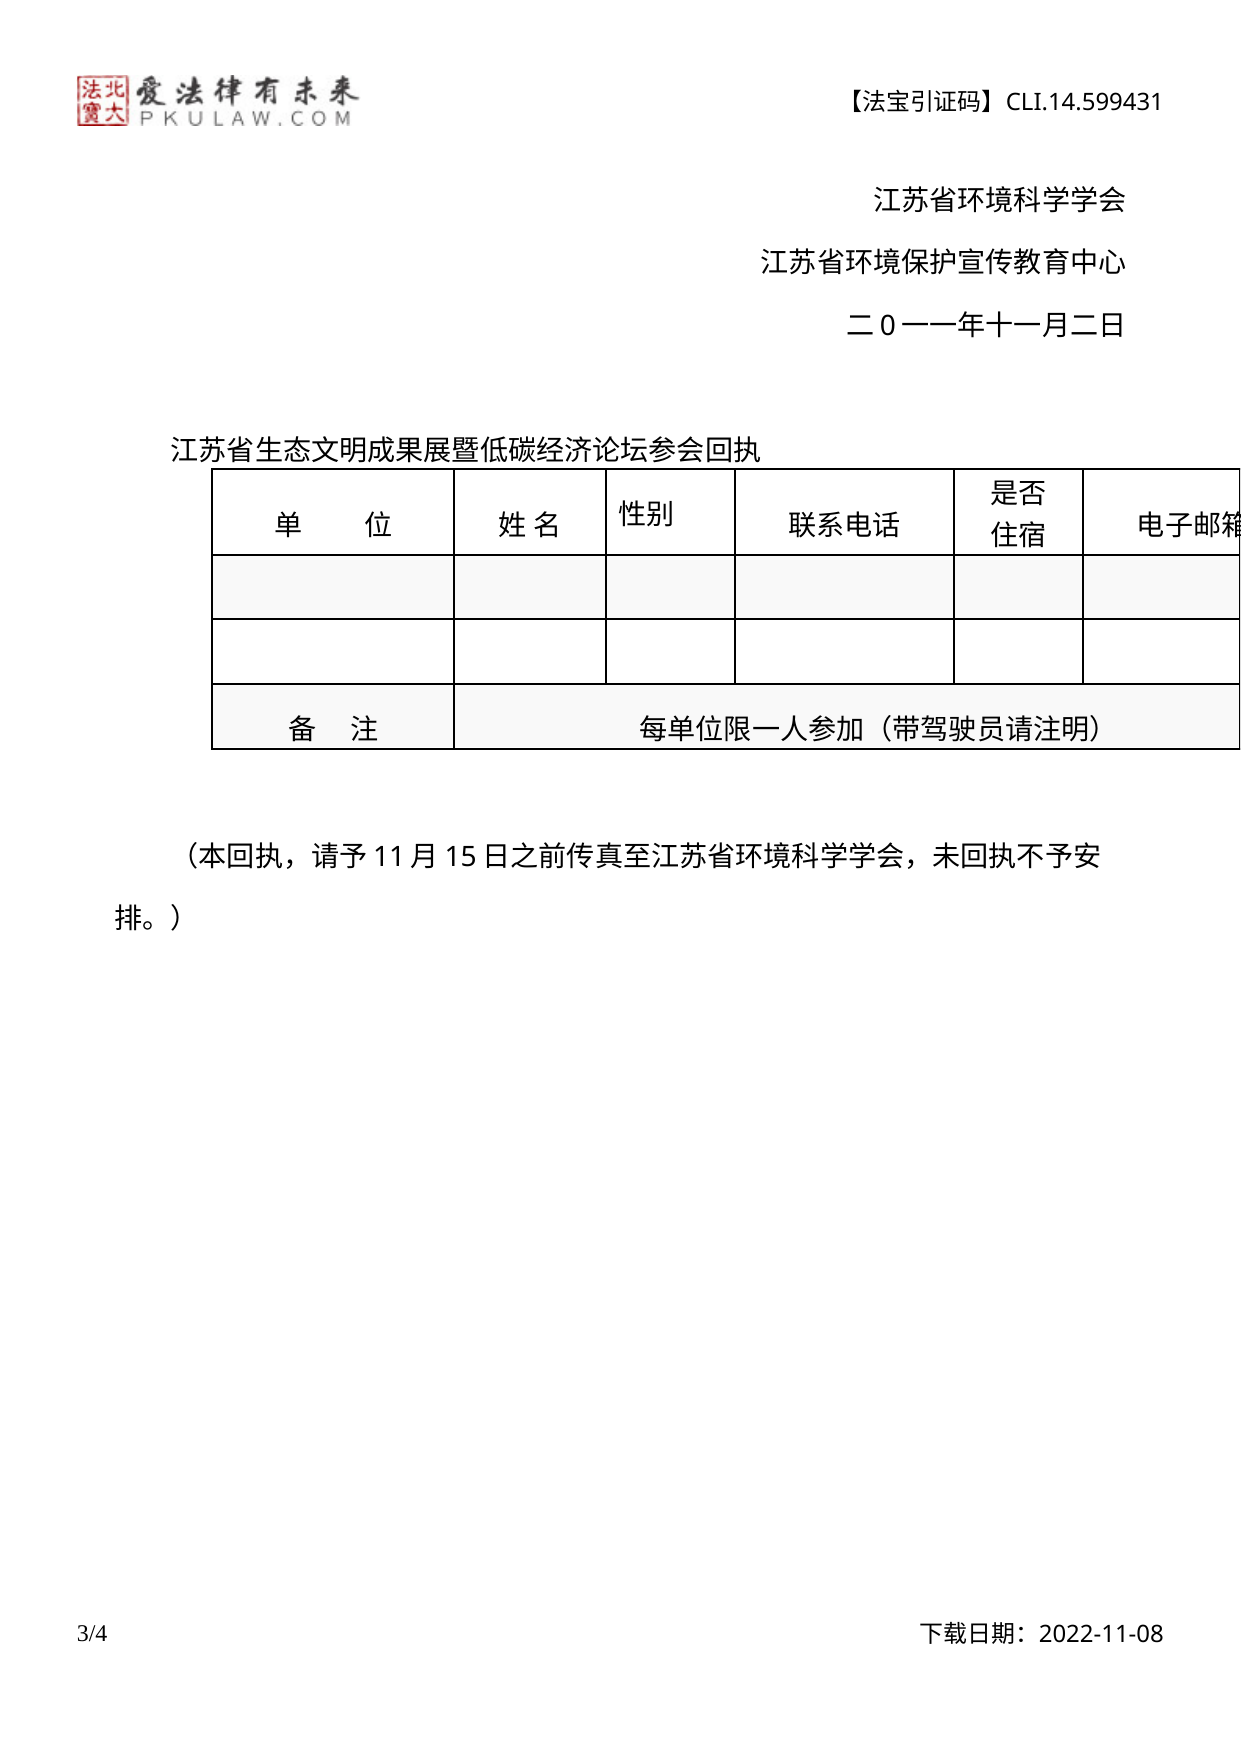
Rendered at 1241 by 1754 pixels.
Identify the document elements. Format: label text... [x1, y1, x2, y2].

table_header 联系电话 [736, 470, 953, 554]
table_cell [455, 620, 605, 683]
table_header 电子邮箱 [1084, 470, 1239, 554]
table_header 性别 [607, 470, 734, 554]
text （本回执，请予11月15日之前传真至江苏省环境科学学会，未回执不予安排。） [114, 749, 1126, 937]
table_header 单 位 [213, 470, 453, 554]
table_cell [607, 556, 734, 618]
table_cell 备 注 [213, 685, 453, 747]
table_cell [955, 556, 1082, 618]
table_header 是否 住宿 [955, 470, 1082, 554]
table_cell [736, 556, 953, 618]
table_cell [455, 556, 605, 618]
table_cell 每单位限一人参加（带驾驶员请注明） [455, 685, 1239, 747]
table_cell [213, 620, 453, 683]
table_cell [213, 556, 453, 618]
text 江苏省生态文明成果展暨低碳经济论坛参会回执 [114, 343, 1126, 468]
table_header 姓 名 [455, 470, 605, 554]
table_cell [1084, 556, 1239, 618]
table_cell [1084, 620, 1239, 683]
text 江苏省环境科学学会 江苏省环境保护宣传教育中心 二0一一年十一月二日 [114, 156, 1126, 343]
picture [76, 75, 361, 126]
table_cell [736, 620, 953, 683]
table_cell [955, 620, 1082, 683]
table_cell [607, 620, 734, 683]
